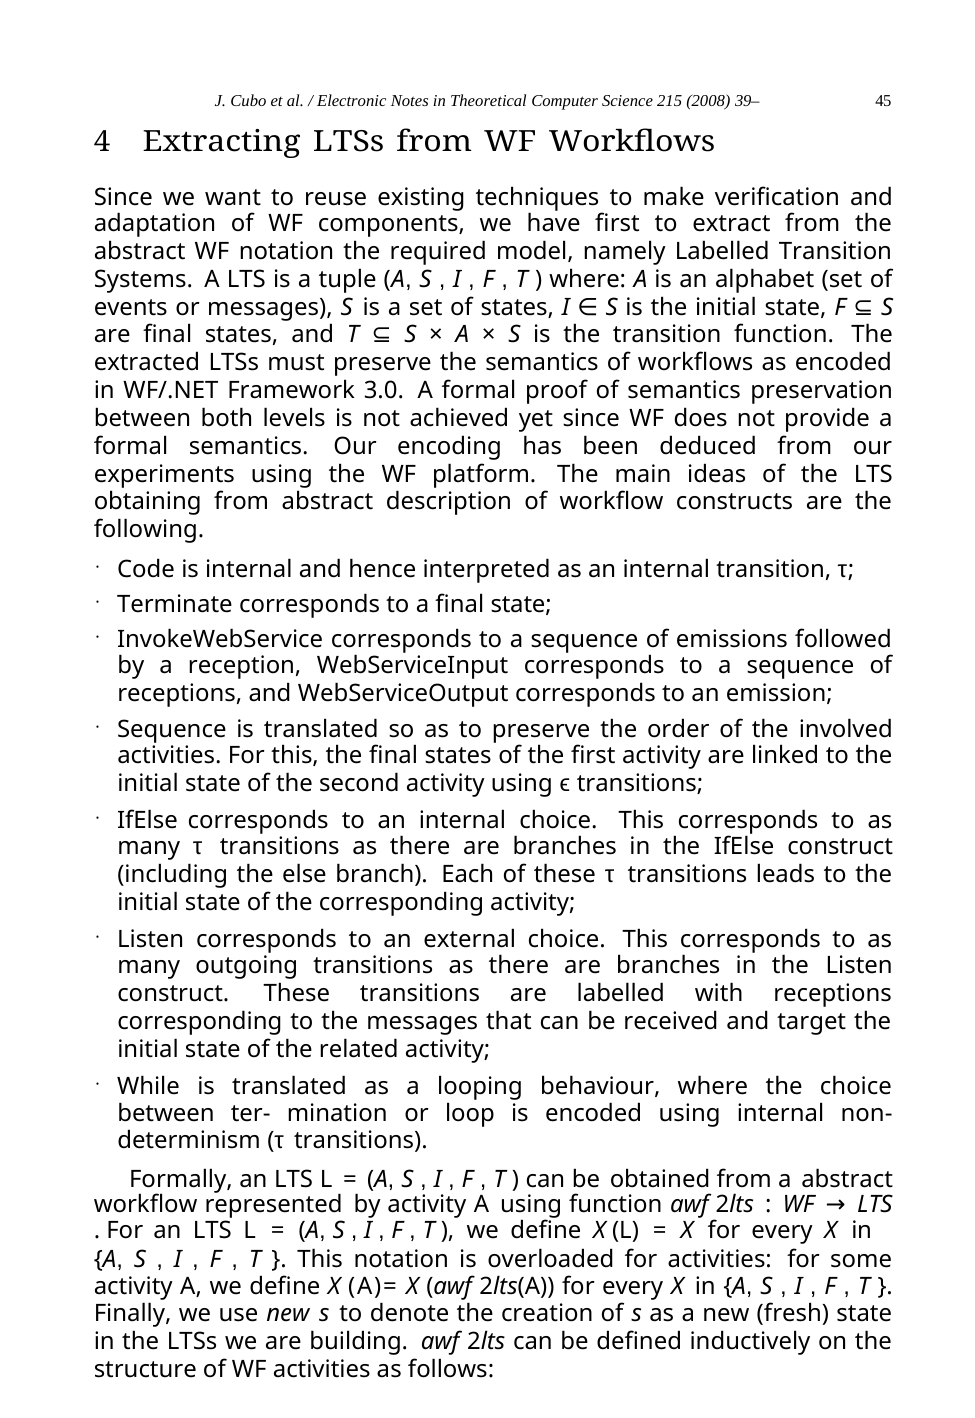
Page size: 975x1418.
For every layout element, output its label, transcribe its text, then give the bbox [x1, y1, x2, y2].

text Formally, an LTS L = (A, S , I , F , T ) can be obtained from a abstract workflow represented by activity A using function awf 2lts : WF → LTS . For an LTS L = (A, S , I , F , T ), we define X (L) = X for every X in [93, 1166, 893, 1246]
list While is translated as a looping behaviour, where the choice between ter- mination or loop is encoded using internal non-determinism (τ transitions). [96, 1072, 892, 1156]
text {A, S , I , F , T }. This notation is overloaded for activities: for some activity A, we define X (A)= X (awf 2lts(A)) for every X in {A, S , I , F , T }. Finally, we use new s to denote the creation of s as a new (fresh) state in the LTSs we are building. awf 2lts can be defined inductively on the structure of WF activities as follows: [93, 1246, 893, 1384]
subtitle Extracting LTSs from WF Workflows [93, 121, 925, 160]
list Terminate corresponds to a final state; [96, 587, 925, 619]
list Listen corresponds to an external choice. This corresponds to as many outgoing transitions as there are branches in the Listen construct. These transitions are labelled with receptions corresponding to the messages that can be received and target the initial state of the related activity; [96, 925, 893, 1064]
list Sequence is translated so as to preserve the order of the involved activities. For this, the final states of the first activity are linked to the initial state of the second activity using ϵ transitions; [96, 715, 893, 798]
list InvokeWebService corresponds to a sequence of emissions followed by a reception, WebServiceInput corresponds to a sequence of receptions, and WebServiceOutput corresponds to an emission; [96, 625, 892, 709]
list IfElse corresponds to an internal choice. This corresponds to as many τ transitions as there are branches in the IfElse construct (including the else branch). Each of these τ transitions leads to the initial state of the corresponding activity; [96, 806, 893, 917]
list Code is internal and hence interpreted as an internal transition, τ; [96, 552, 925, 585]
text Since we want to reuse existing techniques to make verification and adaptation of WF components, we have first to extract from the abstract WF notation the required model, namely Labelled Transition Systems. A LTS is a tuple (A, S , I , F , T ) where: A is an alphabet (set of events or messages), S is a set of states, I ∈ S is the initial state, F ⊆ S are final states, and T ⊆ S × A × S is the transition function. The extracted LTSs must preserve the semantics of workflows as encoded in WF/.NET Framework 3.0. A formal proof of semantics preservation between both levels is not achieved yet since WF does not provide a formal semantics. Our encoding has been deduced from our experiments using the WF platform. The main ideas of the LTS obtaining from abstract description of workflow constructs are the following. [93, 183, 893, 544]
